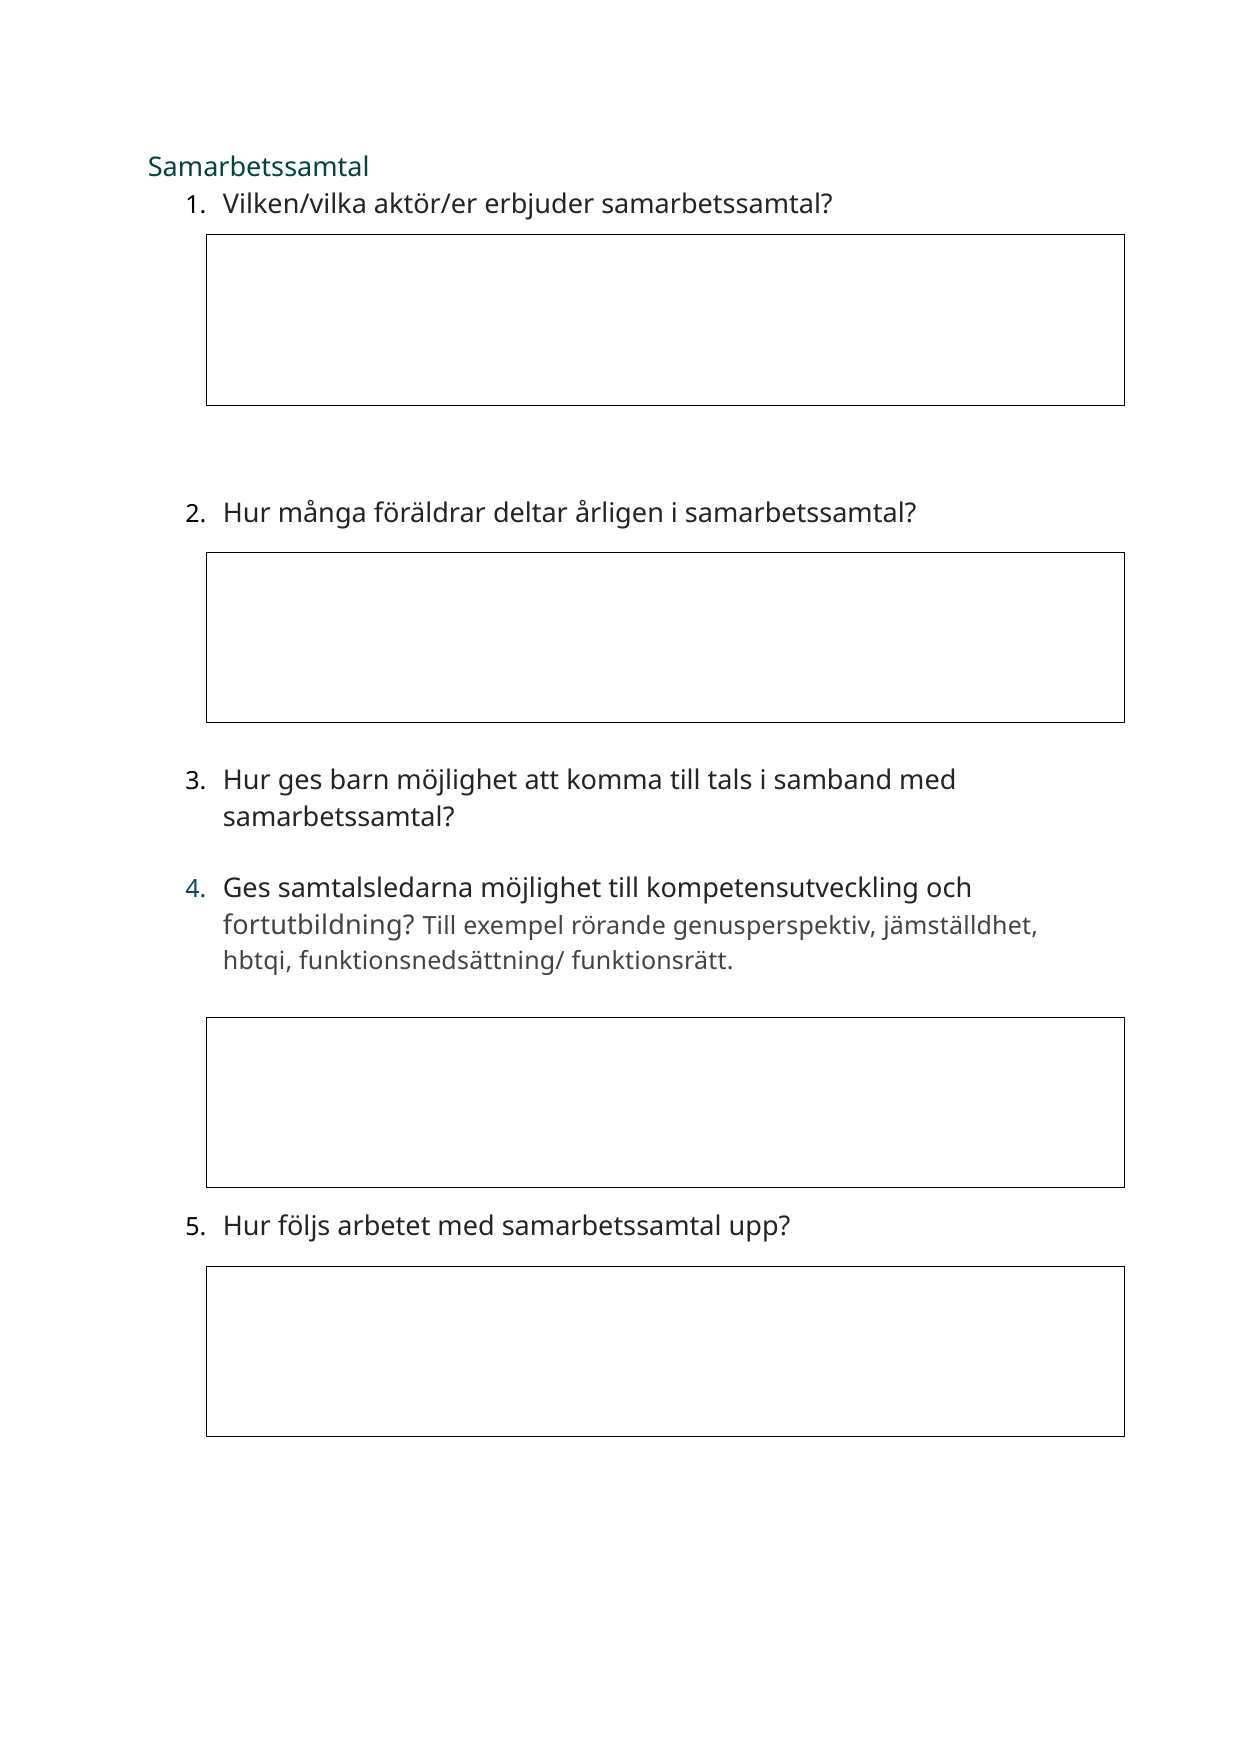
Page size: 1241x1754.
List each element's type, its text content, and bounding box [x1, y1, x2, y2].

text Samarbetssamtal [148, 148, 1093, 184]
list Hur ges barn möjlighet att komma till tals i samband med samarbetssamtal? [185, 761, 1093, 834]
list Ges samtalsledarna möjlighet till kompetensutveckling och fortutbildning? Till exempel rörande genusperspektiv, jämställdhet, hbtqi, funktionsnedsättning/ funktionsrätt. [185, 868, 1093, 976]
list Hur många föräldrar deltar årligen i samarbetssamtal? [185, 494, 1093, 531]
list Vilken/vilka aktör/er erbjuder samarbetssamtal? [185, 184, 1093, 221]
list Hur följs arbetet med samarbetssamtal upp? [185, 1206, 1093, 1243]
